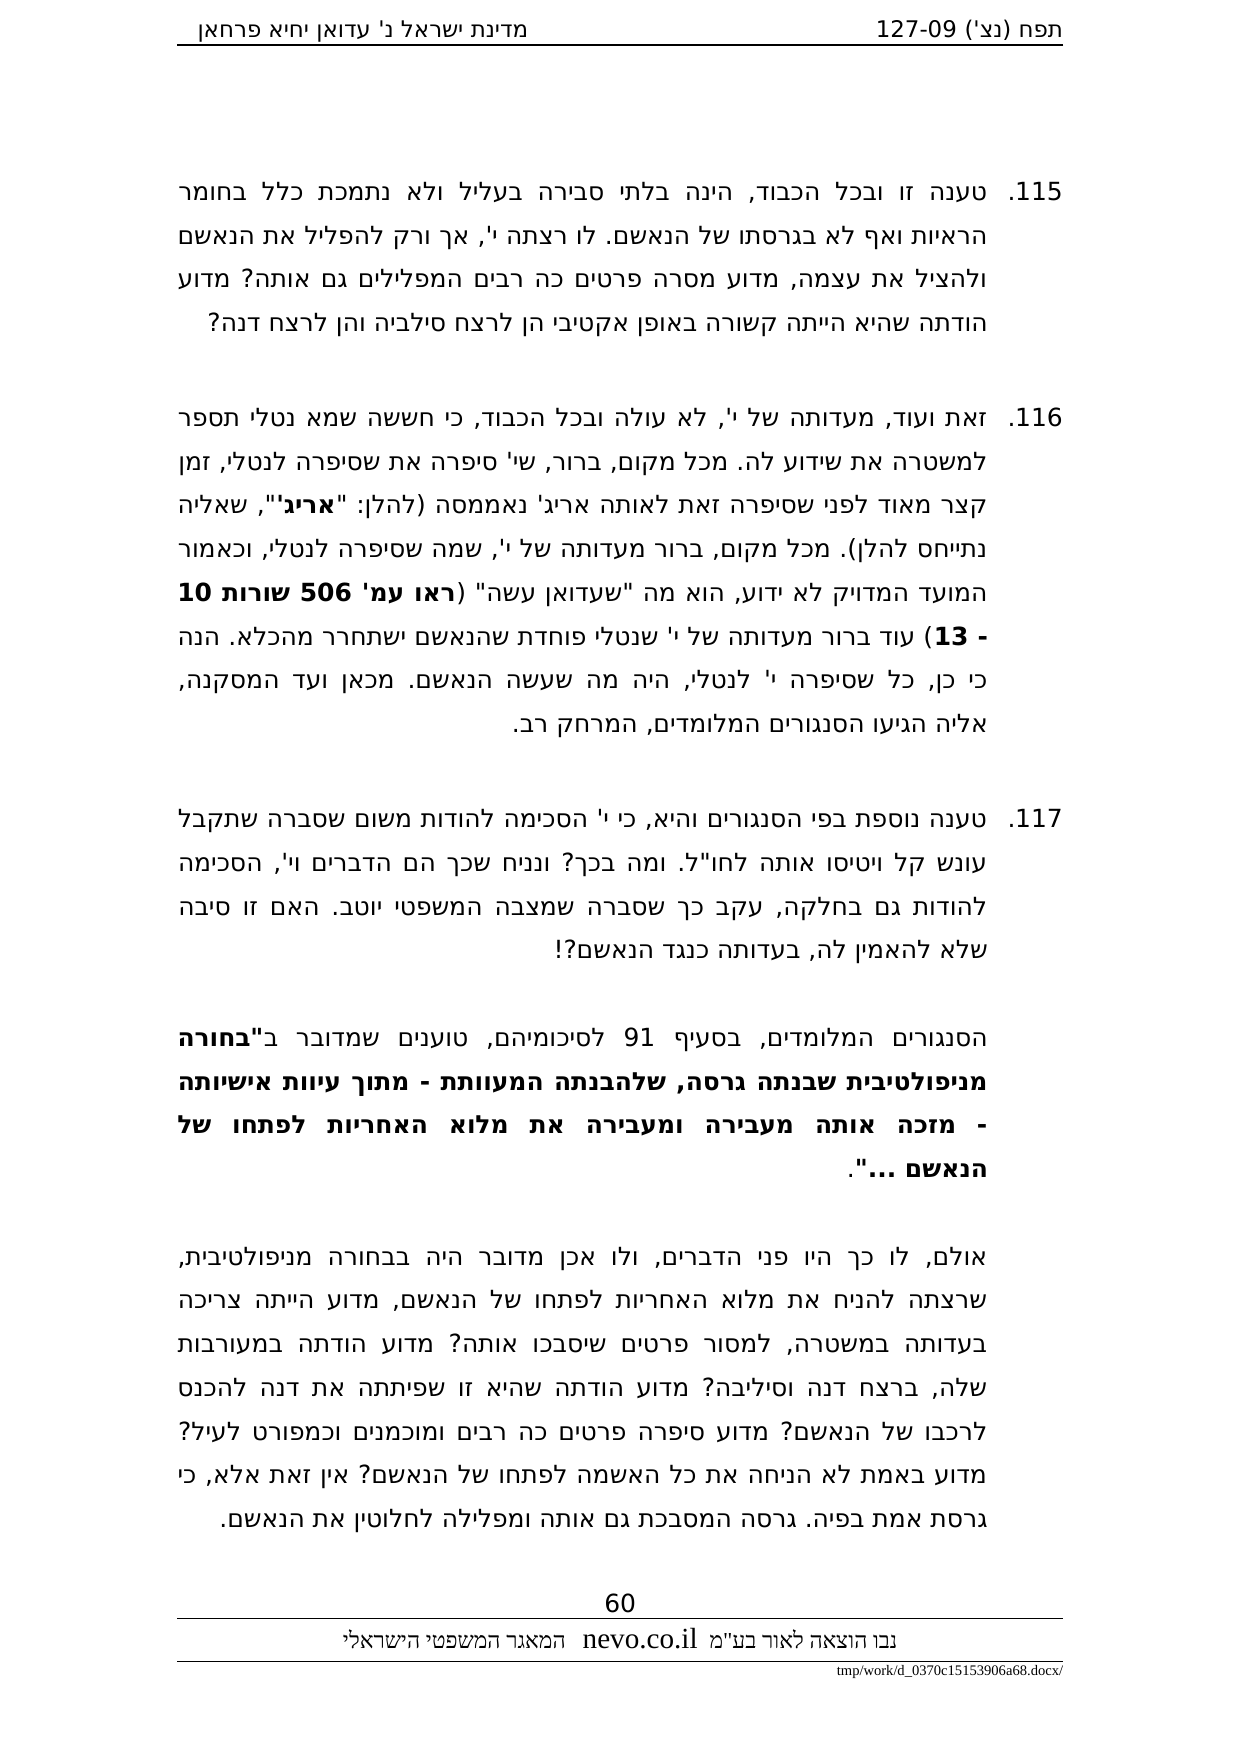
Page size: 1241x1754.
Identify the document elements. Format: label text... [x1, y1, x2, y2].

text 116. זאת ועוד, מעדותה של י', לא עולה ובכל הכבוד, כי חששה שמא נטלי תספר למשטרה את שידוע לה. מכל מקום, ברור, שי' סיפרה את שסיפרה לנטלי, זמן קצר מאוד לפני שסיפרה זאת לאותה אריג' נאממסה (להלן: "אריג'", שאליה נתייחס להלן). מכל מקום, ברור מעדותה של י', שמה שסיפרה לנטלי, וכאמור המועד המדויק לא ידוע, הוא מה "שעדואן עשה" (ראו עמ' 506 שורות 10 - 13) עוד ברור מעדותה של י' שנטלי פוחדת שהנאשם ישתחרר מהכלא. הנה כי כן, כל שסיפרה י' לנטלי, היה מה שעשה הנאשם. מכאן ועד המסקנה, אליה הגיעו הסנגורים המלומדים, המרחק רב. [177, 403, 1063, 739]
text 117. טענה נוספת בפי הסנגורים והיא, כי י' הסכימה להודות משום שסברה שתקבל עונש קל ויטיסו אותה לחו"ל. ומה בכך? ונניח שכך הם הדברים וי', הסכימה להודות גם בחלקה, עקב כך שסברה שמצבה המשפטי יוטב. האם זו סיבה שלא להאמין לה, בעדותה כנגד הנאשם?! [177, 804, 1063, 965]
text אולם, לו כך היו פני הדברים, ולו אכן מדובר היה בבחורה מניפולטיבית, שרצתה להניח את מלוא האחריות לפתחו של הנאשם, מדוע הייתה צריכה בעדותה במשטרה, למסור פרטים שיסבכו אותה? מדוע הודתה במעורבות שלה, ברצח דנה וסיליבה? מדוע הודתה שהיא זו שפיתתה את דנה להכנס לרכבו של הנאשם? מדוע סיפרה פרטים כה רבים ומוכמנים וכמפורט לעיל? מדוע באמת לא הניחה את כל האשמה לפתחו של הנאשם? אין זאת אלא, כי גרסת אמת בפיה. גרסה המסבכת גם אותה ומפלילה לחלוטין את הנאשם. [177, 1198, 1063, 1533]
text 115. טענה זו ובכל הכבוד, הינה בלתי סבירה בעליל ולא נתמכת כלל בחומר הראיות ואף לא בגרסתו של הנאשם. לו רצתה י', אך ורק להפליל את הנאשם ולהציל את עצמה, מדוע מסרה פרטים כה רבים המפלילים גם אותה? מדוע הודתה שהיא הייתה קשורה באופן אקטיבי הן לרצח סילביה והן לרצח דנה? [177, 177, 1063, 338]
text הסנגורים המלומדים, בסעיף 91 לסיכומיהם, טוענים שמדובר ב"בחורה מניפולטיבית שבנתה גרסה, שלהבנתה המעוותת - מתוך עיוות אישיותה - מזכה אותה מעבירה ומעבירה את מלוא האחריות לפתחו של הנאשם ...". [177, 979, 1063, 1183]
